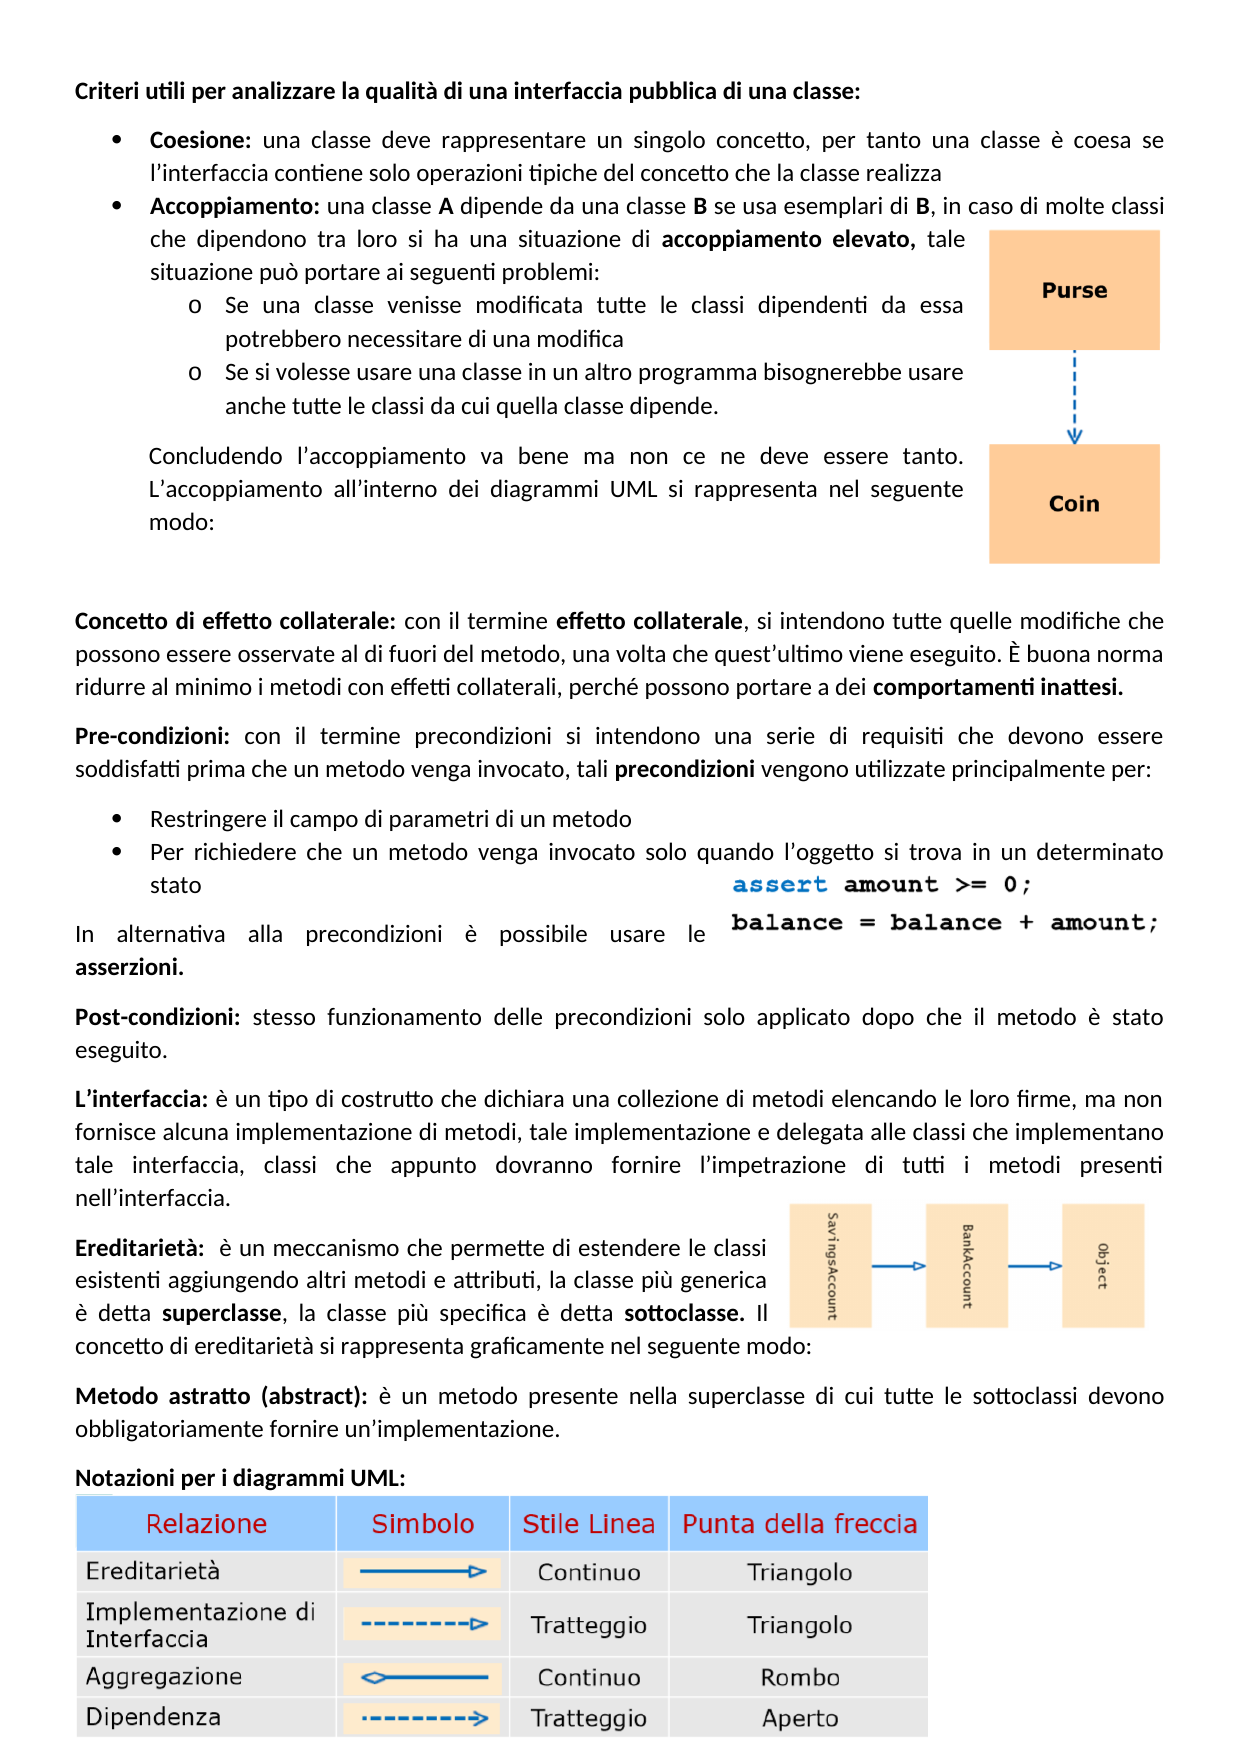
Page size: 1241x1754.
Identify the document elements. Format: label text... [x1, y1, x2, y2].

text Post-condizioni: stesso funzionamento delle precondizioni solo applicato dopo che il metodo è stato eseguito. [75, 1001, 1165, 1064]
text Concetto di effetto collaterale: con il termine effetto collaterale, si intendono tutte quelle modifiche che possono essere osservate al di fuori del metodo, una volta che quest’ultimo viene eseguito. È buona norma ridurre al minimo i metodi con effetti collaterali, perché possono portare a dei comportamenti inattesi. [75, 605, 1165, 701]
list Se una classe venisse modificata tutte le classi dipendenti da essa potrebbero necessitare di una modifica [187, 289, 983, 354]
picture [295, 1555, 697, 1691]
text Metodo astratto (abstract): è un metodo presente nella superclasse di cui tutte le sottoclassi devono obbligatoriamente fornire un’implementazione. [75, 1380, 1165, 1443]
list Per richiedere che un metodo venga invocato solo quando l’oggetto si trova in un determinato stato [112, 836, 1165, 899]
text Notazioni per i diagrammi UML: [75, 1462, 1165, 1493]
picture [983, 224, 1162, 568]
text L’interfaccia: è un tipo di costrutto che dichiara una collezione di metodi elencando le loro firme, ma non fornisce alcuna implementazione di metodi, tale implementazione e delegata alle classi che implementano tale interfaccia, classi che appunto dovranno fornire l’impetrazione di tutti i metodi presenti nell’interfaccia. [75, 1083, 1165, 1213]
text Concludendo l’accoppiamento va bene ma non ce ne deve essere tanto. L’accoppiamento all’interno dei diagrammi UML si rappresenta nel seguente modo: [149, 440, 983, 536]
text Criteri utili per analizzare la qualità di una interfaccia pubblica di una classe: [75, 75, 1165, 106]
list Coesione: una classe deve rappresentare un singolo concetto, per tanto una classe è coesa se l’interfaccia contiene solo operazioni tipiche del concetto che la classe realizza [112, 124, 1165, 188]
list Restringere il campo di parametri di un metodo [112, 803, 1165, 833]
text In alternativa alla precondizioni è possibile usare le asserzioni. [75, 918, 1165, 982]
text Ereditarietà: è un meccanismo che permette di estendere le classi esistenti aggiungendo altri metodi e attributi, la classe più generica è detta superclasse, la classe più specifica è detta sottoclasse. Il concetto di ereditarietà si rappresenta graficamente nel seguente modo: [75, 1232, 1165, 1361]
text Pre-condizioni: con il termine precondizioni si intendono una serie di requisiti che devono essere soddisfatti prima che un metodo venga invocato, tali precondizioni vengono utilizzate principalmente per: [75, 720, 1165, 784]
picture [788, 1200, 1149, 1331]
list Accoppiamento: una classe A dipende da una classe B se usa esemplari di B, in caso di molte classi che dipendono tra loro si ha una situazione di accoppiamento elevato, tale situazione può portare ai seguenti problemi: [112, 190, 1165, 287]
list Se si volesse usare una classe in un altro programma bisognerebbe usare anche tutte le classi da cui quella classe dipende. [187, 356, 983, 421]
picture [724, 867, 1162, 937]
